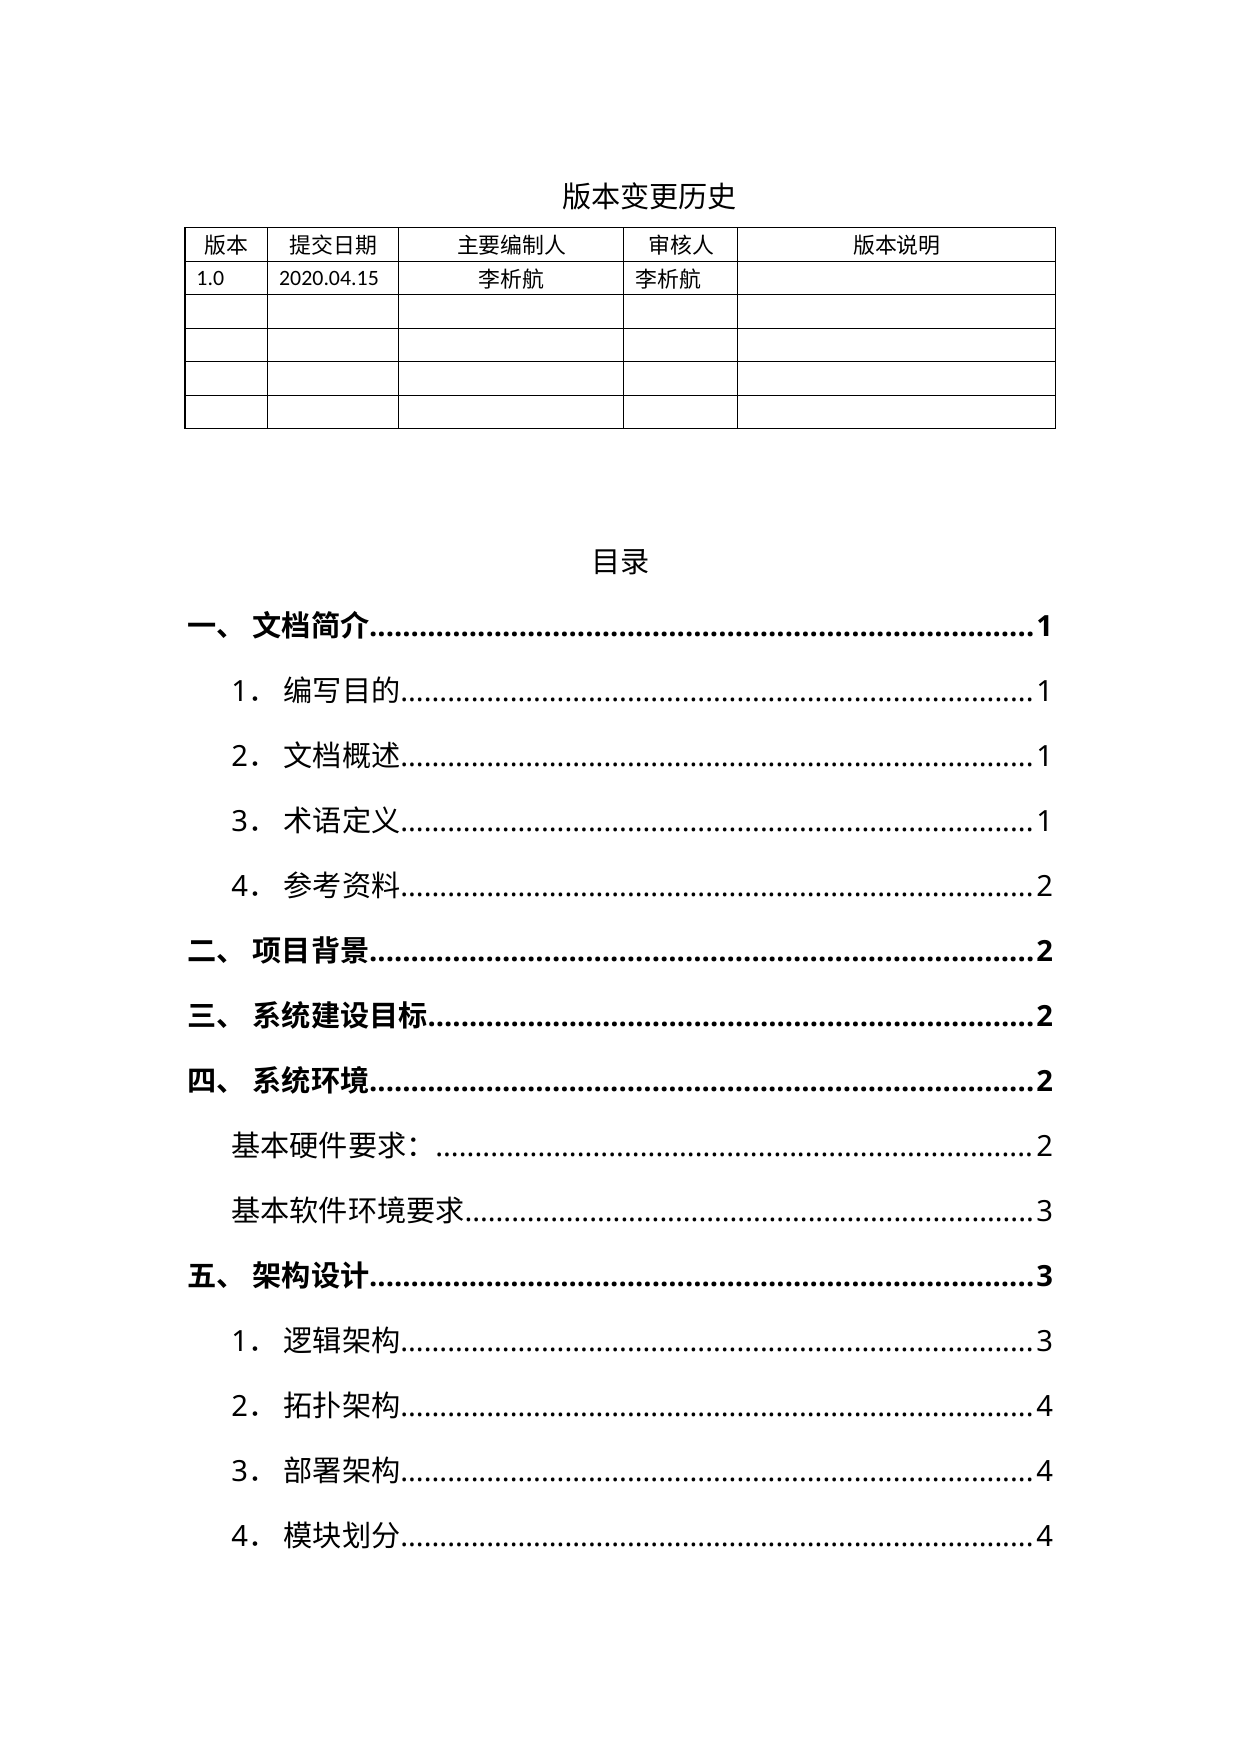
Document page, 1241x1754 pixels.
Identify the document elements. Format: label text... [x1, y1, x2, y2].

table_cell [738, 396, 1055, 428]
table_cell [399, 362, 623, 395]
table_cell [738, 329, 1055, 361]
table_cell [738, 262, 1055, 294]
table_cell 1.0 [186, 262, 267, 294]
table_cell [624, 329, 737, 361]
table_cell [186, 396, 267, 428]
table_cell [399, 329, 623, 361]
table_header 主要编制人 [399, 228, 623, 261]
table_header 提交日期 [268, 228, 398, 261]
table_cell [268, 362, 398, 395]
text 版本变更历史 [187, 162, 1053, 227]
table_header 版本说明 [738, 228, 1055, 261]
table_cell [268, 329, 398, 361]
table_cell [624, 295, 737, 328]
table_header 版本 [186, 228, 267, 261]
table_cell 2020.04.15 [268, 262, 398, 294]
table_cell [186, 362, 267, 395]
table_cell [399, 295, 623, 328]
table_cell [624, 396, 737, 428]
table_cell [186, 329, 267, 361]
table_cell [268, 396, 398, 428]
table_cell [186, 295, 267, 328]
table_cell [738, 362, 1055, 395]
table_cell 李析航 [399, 262, 623, 294]
table_cell [268, 295, 398, 328]
table_cell [624, 362, 737, 395]
table_cell [399, 396, 623, 428]
table_header 审核人 [624, 228, 737, 261]
table_cell [738, 295, 1055, 328]
table_cell 李析航 [624, 262, 737, 294]
